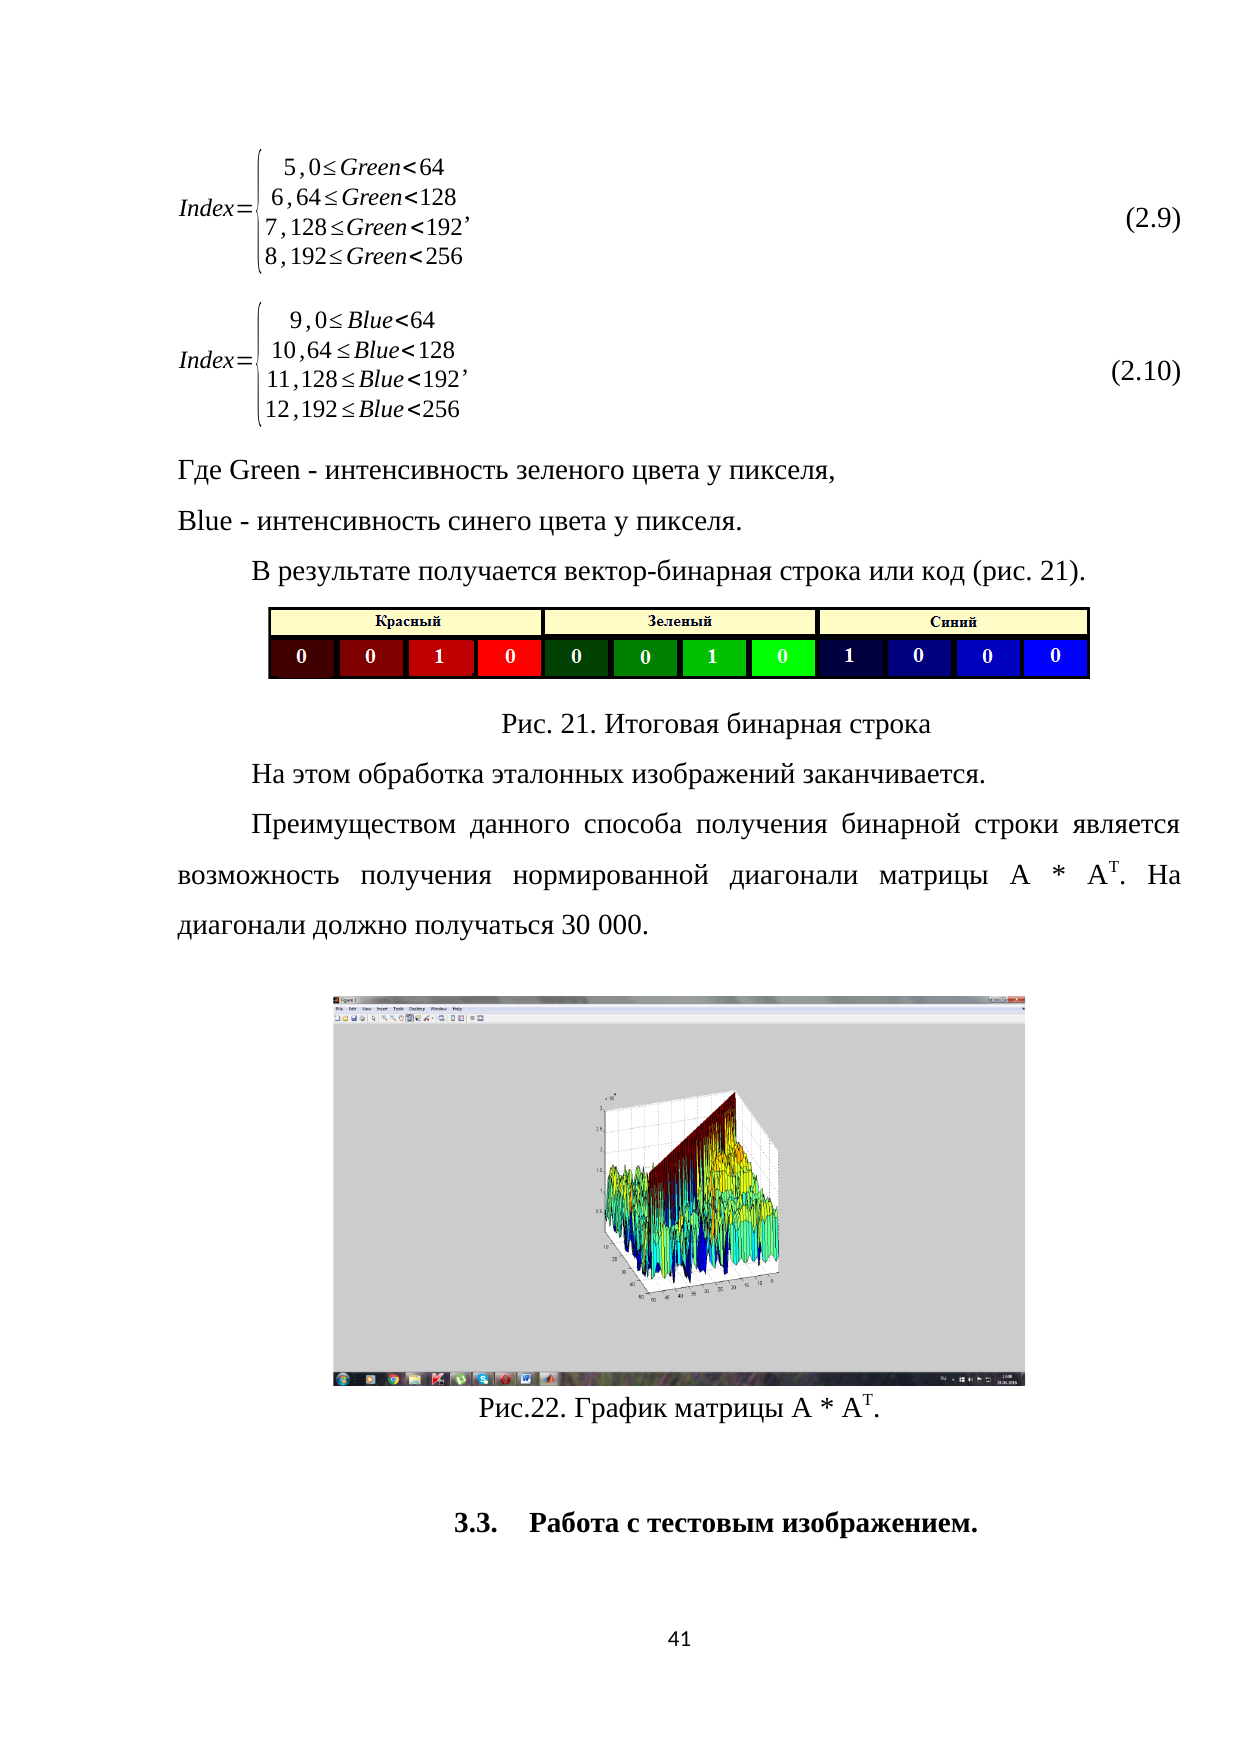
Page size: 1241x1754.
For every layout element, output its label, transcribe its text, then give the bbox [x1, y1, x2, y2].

text Преимуществом данного способа получения бинарной строки является возможность получения нормированной диагонали матрицы A * AT. На диагонали должно получаться 30 000. [177, 807, 1181, 941]
table_cell (2.10) [738, 300, 1192, 452]
list Работа с тестовым изображением. [251, 1506, 1181, 1539]
picture [333, 996, 1025, 1386]
text На этом обработка эталонных изображений заканчивается. [177, 756, 1181, 790]
table_cell , [166, 300, 738, 452]
text Рис. 21. Итоговая бинарная строка [177, 706, 1181, 739]
list Рис.22. График матрицы A * AT. [177, 1390, 1181, 1423]
text В результате получается вектор-бинарная строка или код (рис. 21). [177, 553, 1181, 587]
table_header (2.9) [738, 148, 1192, 300]
text Где Green - интенсивность зеленого цвета у пикселя, [177, 452, 1181, 486]
table_header , [166, 148, 738, 300]
picture [268, 603, 1091, 681]
text Blue - интенсивность синего цвета у пикселя. [177, 503, 1181, 536]
